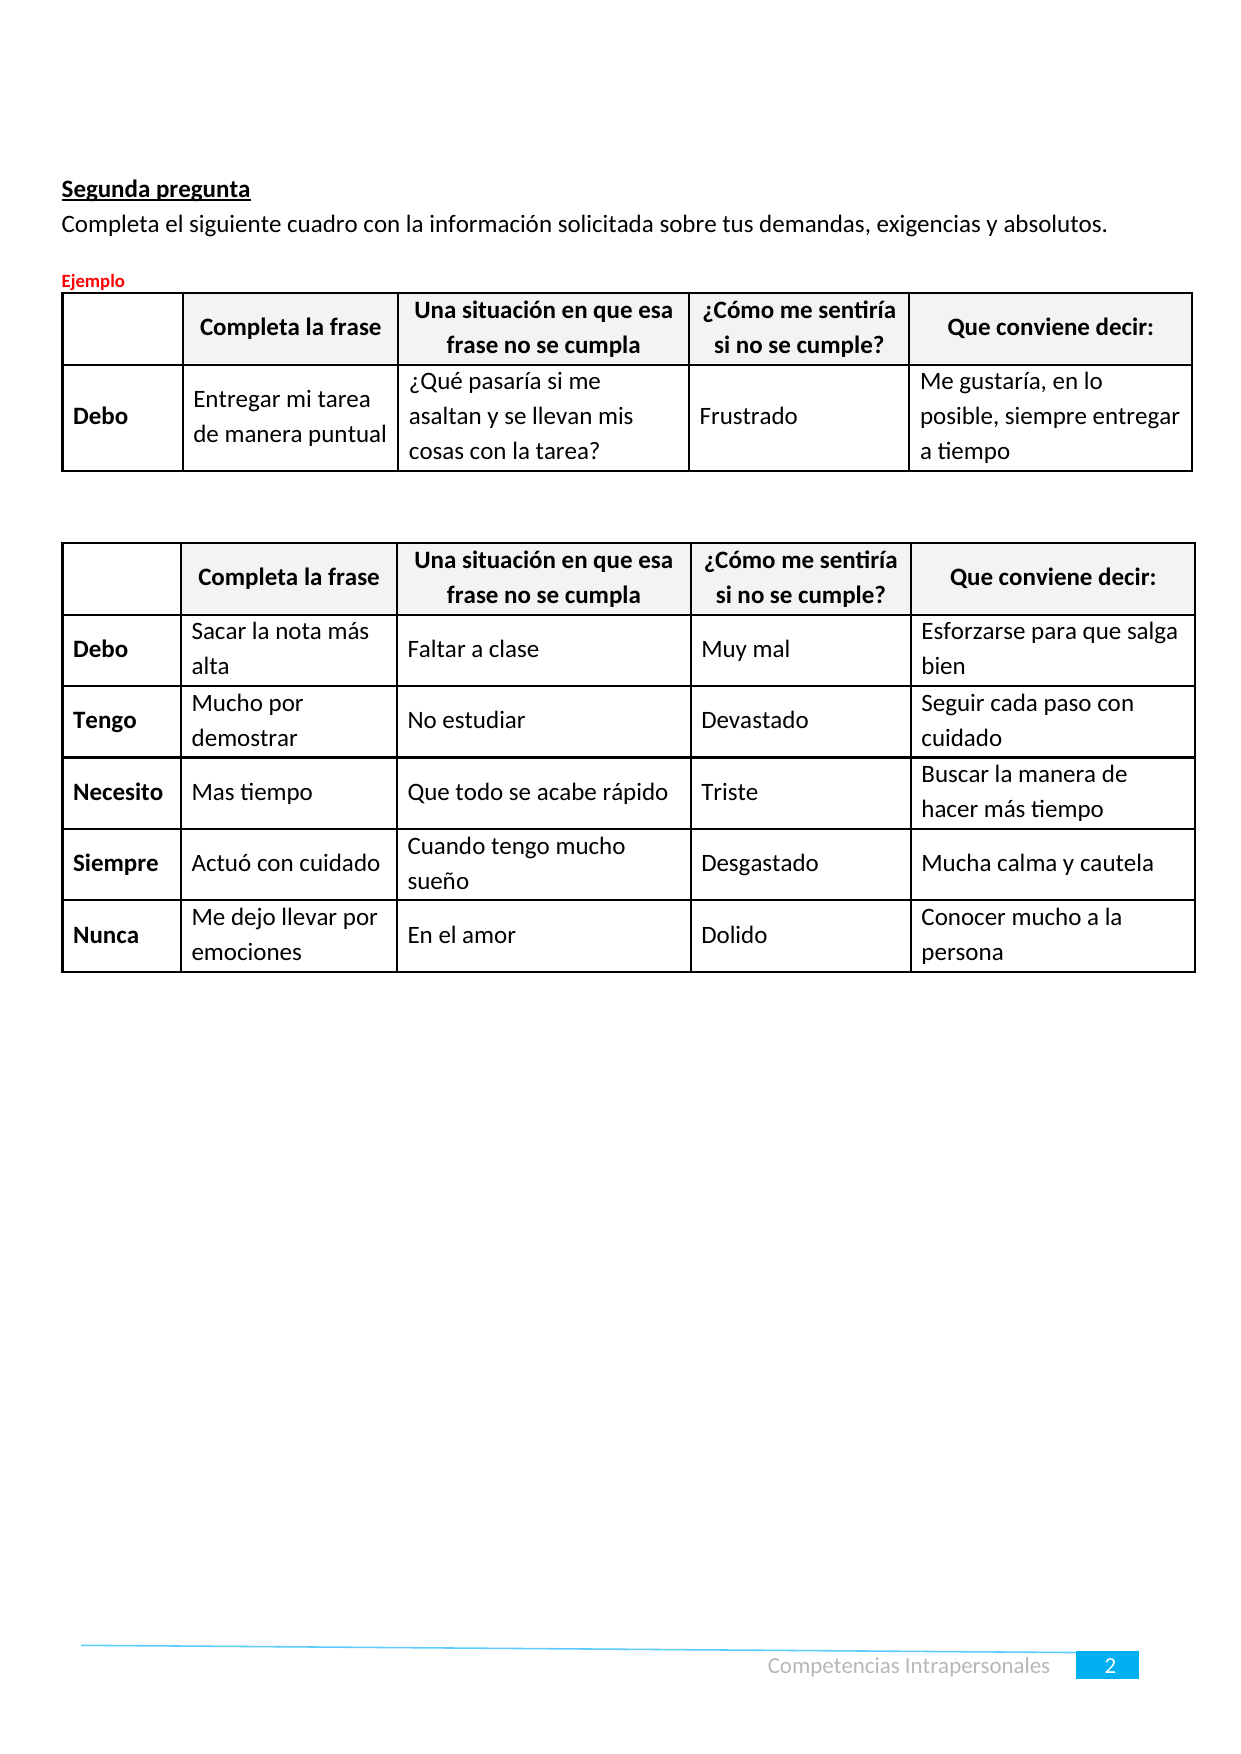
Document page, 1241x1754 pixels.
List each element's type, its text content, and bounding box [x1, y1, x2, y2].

table_cell No estudiar [398, 687, 690, 756]
table_cell Mucha calma y cautela [912, 830, 1194, 899]
table_header Que conviene decir: [912, 544, 1194, 613]
table_cell Que todo se acabe rápido [398, 759, 690, 828]
table_cell Mas tiempo [182, 759, 396, 828]
table_cell Buscar la manera de hacer más tiempo [912, 759, 1194, 828]
table_header Que conviene decir: [910, 294, 1191, 363]
table_header ¿Cómo me sentiría si no se cumple? [692, 544, 910, 613]
table_header Completa la frase [184, 294, 397, 363]
table_cell Esforzarse para que salga bien [912, 616, 1194, 685]
table_header Una situación en que esa frase no se cumpla [399, 294, 688, 363]
table_cell Desgastado [692, 830, 910, 899]
table_cell Frustrado [690, 366, 908, 470]
table_cell Siempre [64, 830, 180, 899]
table_cell Me gustaría, en lo posible, siempre entregar a tiempo [910, 366, 1191, 470]
table_cell Debo [64, 616, 180, 685]
table_cell Me dejo llevar por emociones [182, 901, 396, 971]
table_cell Faltar a clase [398, 616, 690, 685]
table_cell Nunca [64, 901, 180, 971]
table_cell Debo [64, 366, 182, 470]
table_cell Muy mal [692, 616, 910, 685]
table_cell Seguir cada paso con cuidado [912, 687, 1194, 756]
table_cell Sacar la nota más alta [182, 616, 396, 685]
table_cell Mucho por demostrar [182, 687, 396, 756]
text Segunda pregunta [61, 173, 1183, 203]
table_cell ¿Qué pasaría si me asaltan y se llevan mis cosas con la tarea? [399, 366, 688, 470]
table_header ¿Cómo me sentiría si no se cumple? [690, 294, 908, 363]
table_header Completa la frase [182, 544, 396, 613]
table_cell Actuó con cuidado [182, 830, 396, 899]
table_cell Dolido [692, 901, 910, 971]
table_cell Cuando tengo mucho sueño [398, 830, 690, 899]
table_header Una situación en que esa frase no se cumpla [398, 544, 690, 613]
table_cell Triste [692, 759, 910, 828]
table_cell Necesito [64, 759, 180, 828]
table_cell Devastado [692, 687, 910, 756]
text Completa el siguiente cuadro con la información solicitada sobre tus demandas, exigencias y absolutos. [61, 208, 1183, 238]
text Ejemplo [61, 269, 1183, 292]
table_header [64, 294, 182, 363]
table_cell Conocer mucho a la persona [912, 901, 1194, 971]
table_cell Entregar mi tarea de manera puntual [184, 366, 397, 470]
table_header [64, 544, 180, 613]
table_cell En el amor [398, 901, 690, 971]
table_cell Tengo [64, 687, 180, 756]
